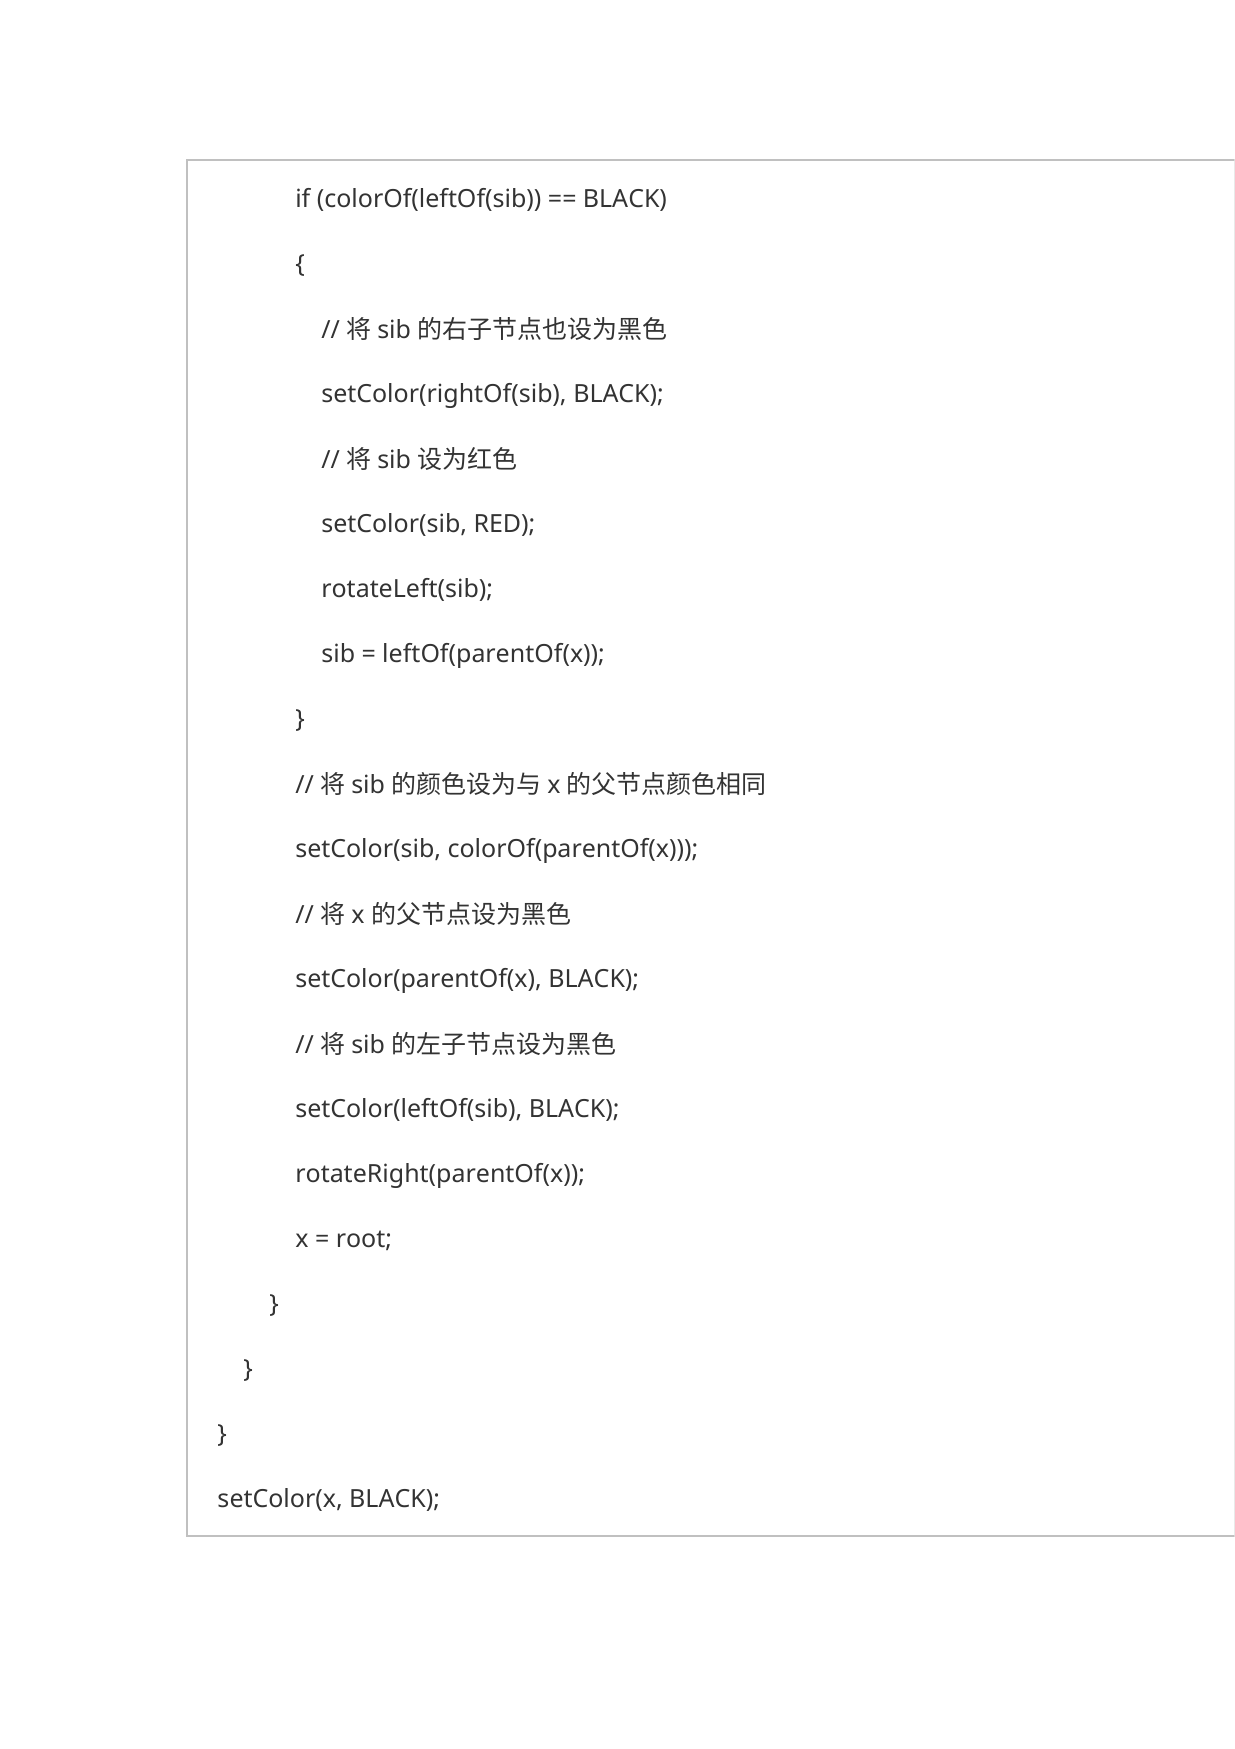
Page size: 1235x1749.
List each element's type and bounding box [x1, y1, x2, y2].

table_header [188, 161, 1234, 1535]
